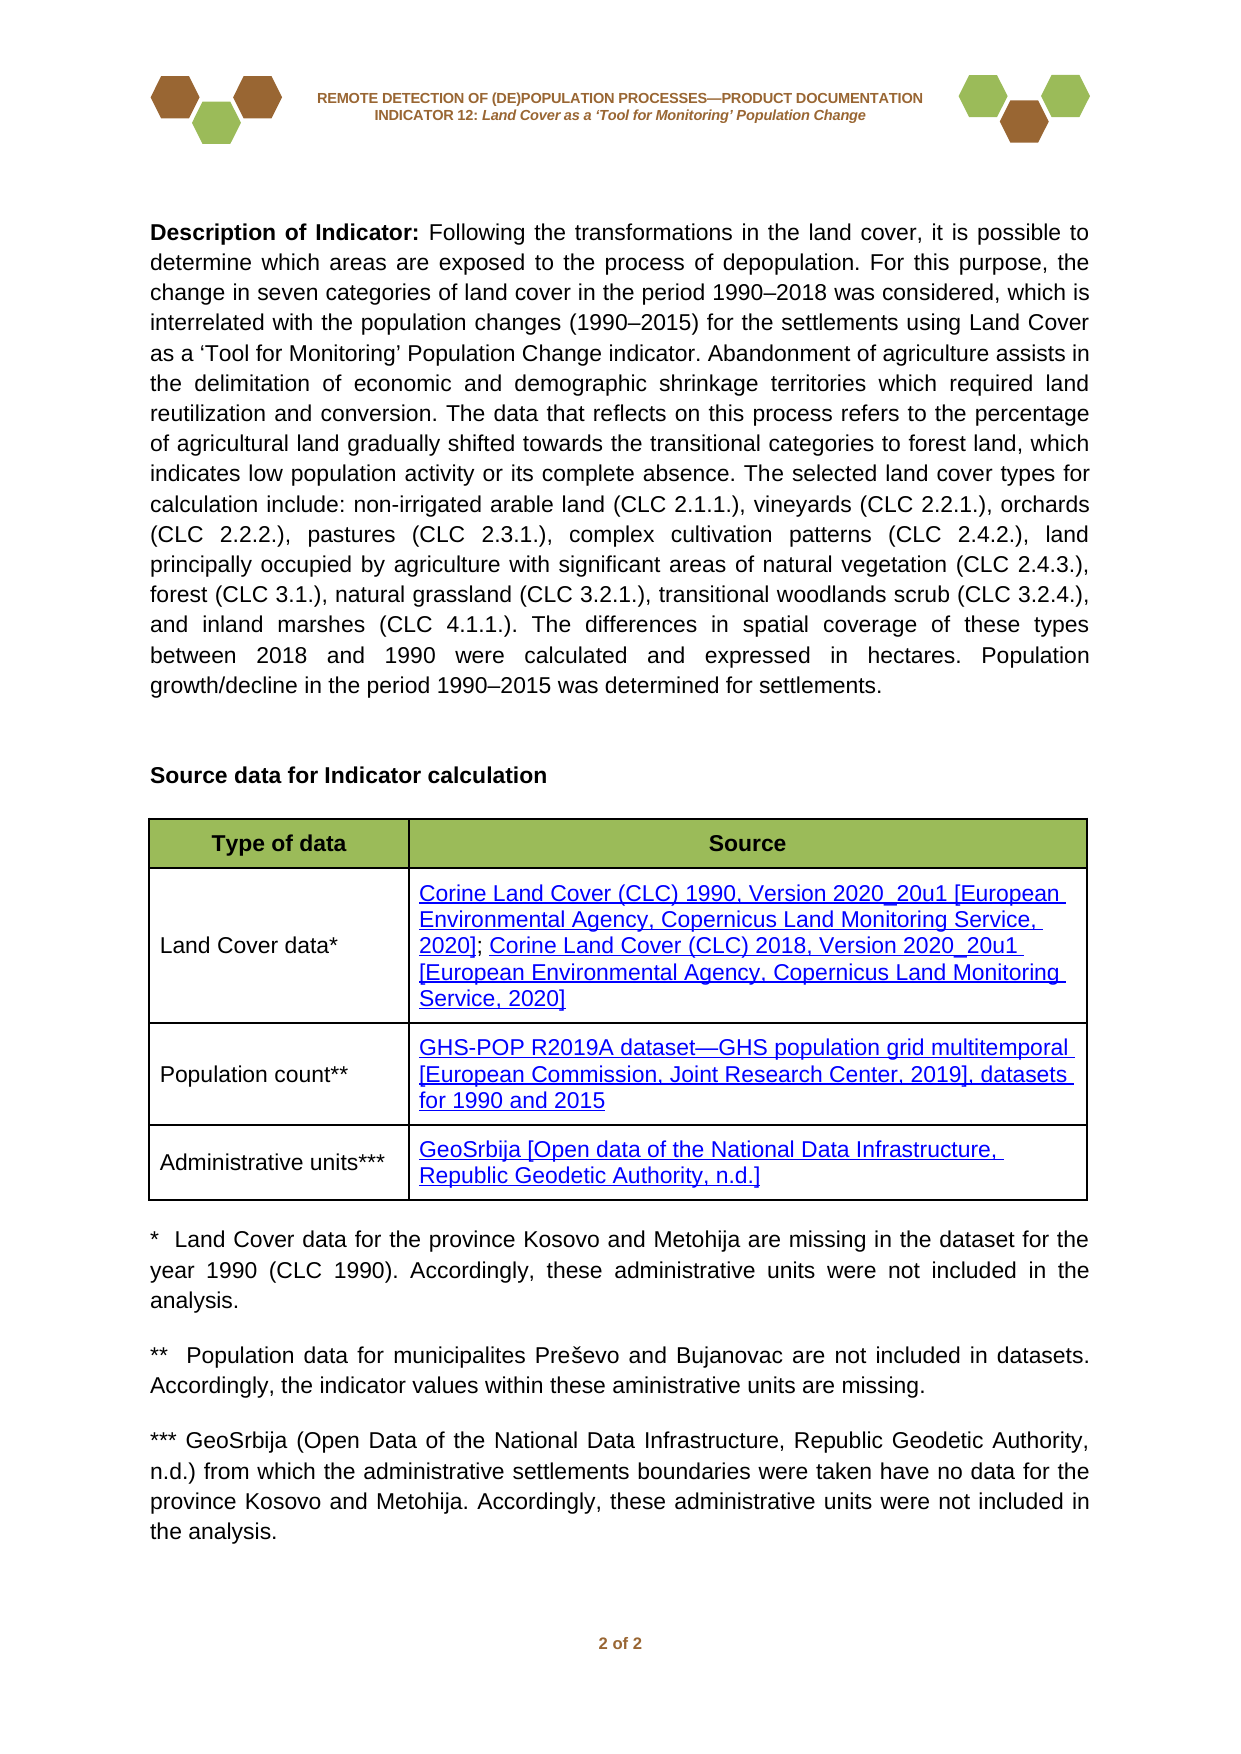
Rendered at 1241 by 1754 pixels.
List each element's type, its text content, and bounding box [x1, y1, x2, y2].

text ** Population data for municipalites Preševo and Bujanovac are not included in datasets. Accordingly, the indicator values within these aministrative units are missing. [150, 1342, 1090, 1398]
table_cell Population count** [150, 1024, 408, 1124]
table_cell GHS-POP R2019A dataset—GHS population grid multitemporal [European Commission, Joint Research Center, 2019], datasets for 1990 and 2015 [410, 1024, 1086, 1124]
table_cell Land Cover data* [150, 869, 408, 1022]
table_header Type of data [150, 820, 408, 867]
table_cell Corine Land Cover (CLC) 1990, Version 2020_20u1 [European Environmental Agency, Copernicus Land Monitoring Service, 2020]; Corine Land Cover (CLC) 2018, Version 2020_20u1 [European Environmental Agency, Copernicus Land Monitoring Service, 2020] [410, 869, 1086, 1022]
text Description of Indicator: Following the transformations in the land cover, it is possible to determine which areas are exposed to the process of depopulation. For this purpose, the change in seven categories of land cover in the period 1990–2018 was considered, which is interrelated with the population changes (1990–2015) for the settlements using Land Cover as a ‘Tool for Monitoring’ Population Change indicator. Abandonment of agriculture assists in the delimitation of economic and demographic shrinkage territories which required land reutilization and conversion. The data that reflects on this process refers to the percentage of agricultural land gradually shifted towards the transitional categories to forest land, which indicates low population activity or its complete absence. The selected land cover types for calculation include: non-irrigated arable land (CLC 2.1.1.), vineyards (CLC 2.2.1.), orchards (CLC 2.2.2.), pastures (CLC 2.3.1.), complex cultivation patterns (CLC 2.4.2.), land principally occupied by agriculture with significant areas of natural vegetation (CLC 2.4.3.), forest (CLC 3.1.), natural grassland (CLC 3.2.1.), transitional woodlands scrub (CLC 3.2.4.), and inland marshes (CLC 4.1.1.). The differences in spatial coverage of these types between 2018 and 1990 were calculated and expressed in hectares. Population growth/decline in the period 1990–2015 was determined for settlements. [150, 219, 1090, 698]
text *** GeoSrbija (Open Data of the National Data Infrastructure, Republic Geodetic Authority, n.d.) from which the administrative settlements boundaries were taken have no data for the province Kosovo and Metohija. Accordingly, these administrative units were not included in the analysis. [150, 1427, 1090, 1544]
table_header Source [410, 820, 1086, 867]
text * Land Cover data for the province Kosovo and Metohija are missing in the dataset for the year 1990 (CLC 1990). Accordingly, these administrative units were not included in the analysis. [150, 1226, 1090, 1313]
table_cell Administrative units*** [150, 1126, 408, 1199]
text Source data for Indicator calculation [150, 762, 1090, 789]
table_cell GeoSrbija [Open data of the National Data Infrastructure, Republic Geodetic Authority, n.d.] [410, 1126, 1086, 1199]
